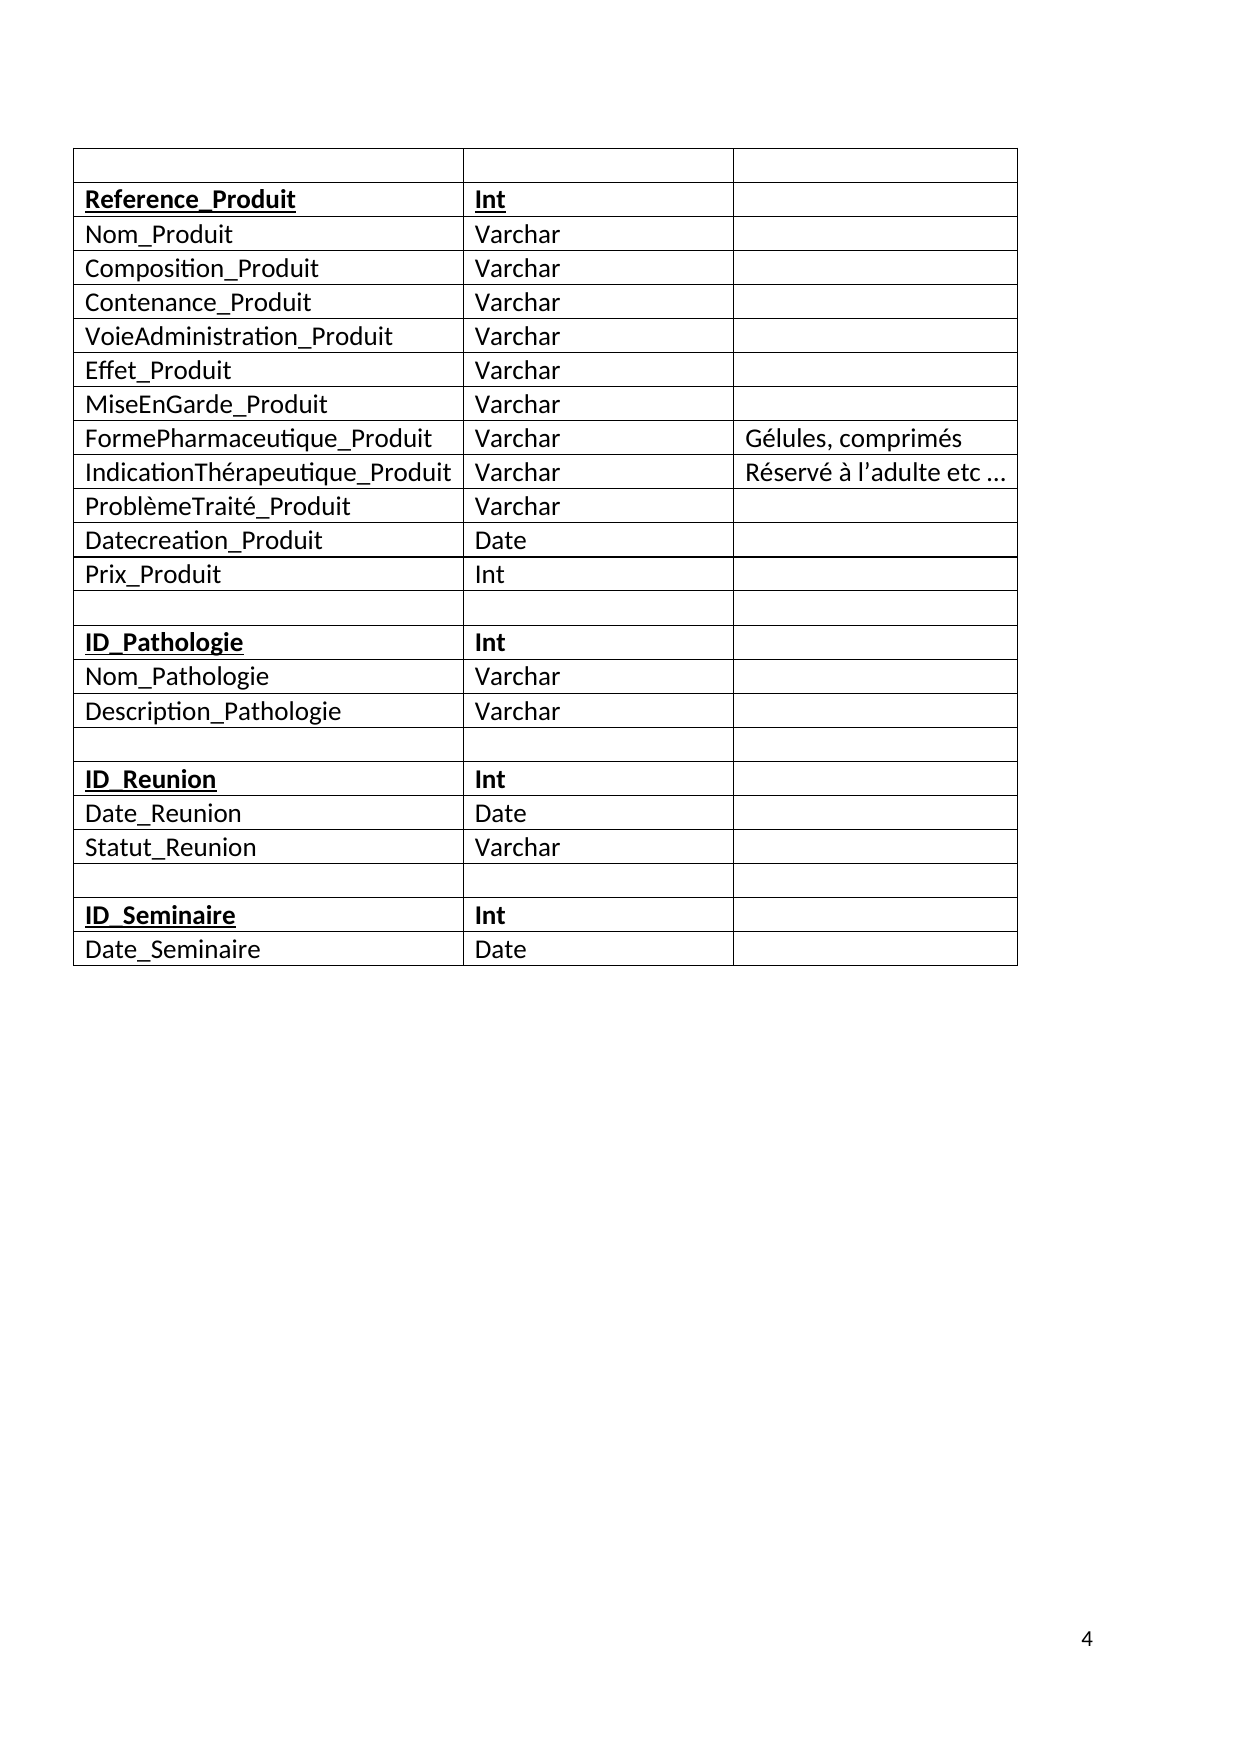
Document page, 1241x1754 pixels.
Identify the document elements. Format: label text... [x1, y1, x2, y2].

table_cell FormePharmaceutique_Produit [74, 421, 463, 454]
table_cell MiseEnGarde_Produit [74, 387, 463, 420]
table_cell Datecreation_Produit [74, 523, 463, 556]
table_cell [734, 898, 1017, 931]
table_cell [734, 149, 1017, 182]
table_cell Réservé à l’adulte etc … [734, 455, 1017, 488]
table_cell [734, 387, 1017, 420]
table_cell Varchar [464, 319, 733, 352]
table_cell [734, 728, 1017, 761]
table_cell Reference_Produit [74, 183, 463, 216]
table_cell VoieAdministration_Produit [74, 319, 463, 352]
table_cell [464, 864, 733, 897]
table_cell ID_Pathologie [74, 626, 463, 658]
table_cell [734, 932, 1017, 965]
table_cell [734, 251, 1017, 284]
table_cell Int [464, 183, 733, 216]
table_cell Nom_Produit [74, 217, 463, 250]
table_cell Varchar [464, 694, 733, 727]
table_cell Date [464, 796, 733, 829]
table_cell [734, 319, 1017, 352]
table_cell [734, 796, 1017, 829]
table_cell Gélules, comprimés [734, 421, 1017, 454]
table_cell Varchar [464, 353, 733, 386]
table_cell Varchar [464, 251, 733, 284]
table_cell [734, 830, 1017, 863]
table_cell Effet_Produit [74, 353, 463, 386]
table_cell IndicationThérapeutique_Produit [74, 455, 463, 488]
table_cell ProblèmeTraité_Produit [74, 489, 463, 522]
table_cell [734, 217, 1017, 250]
table_cell Description_Pathologie [74, 694, 463, 727]
table_cell [734, 489, 1017, 522]
table_cell [734, 591, 1017, 624]
table_cell [734, 762, 1017, 795]
table_cell [74, 864, 463, 897]
table_cell Varchar [464, 285, 733, 318]
table_cell ID_Reunion [74, 762, 463, 795]
table_cell ID_Seminaire [74, 898, 463, 931]
table_cell [464, 149, 733, 182]
table_cell [734, 864, 1017, 897]
table_cell [734, 353, 1017, 386]
table_cell [734, 660, 1017, 693]
table_cell [734, 694, 1017, 727]
table_cell Varchar [464, 217, 733, 250]
table_cell Prix_Produit [74, 558, 463, 590]
table_cell Date_Seminaire [74, 932, 463, 965]
table_cell Varchar [464, 830, 733, 863]
table_cell Date [464, 932, 733, 965]
table_cell Nom_Pathologie [74, 660, 463, 693]
table_cell Statut_Reunion [74, 830, 463, 863]
table_cell [734, 523, 1017, 556]
table_cell [734, 285, 1017, 318]
table_cell [74, 149, 463, 182]
table_cell Int [464, 898, 733, 931]
table_cell Int [464, 762, 733, 795]
table_cell Varchar [464, 455, 733, 488]
table_cell [734, 626, 1017, 658]
table_cell Date_Reunion [74, 796, 463, 829]
table_cell [734, 183, 1017, 216]
table_cell Int [464, 626, 733, 658]
table_cell [464, 728, 733, 761]
table_cell Int [464, 558, 733, 590]
table_cell [464, 591, 733, 624]
table_cell Varchar [464, 489, 733, 522]
table_cell [74, 591, 463, 624]
table_cell Date [464, 523, 733, 556]
table_cell Varchar [464, 421, 733, 454]
table_cell [734, 558, 1017, 590]
table_cell [74, 728, 463, 761]
table_cell Contenance_Produit [74, 285, 463, 318]
table_cell Varchar [464, 387, 733, 420]
table_cell Varchar [464, 660, 733, 693]
table_cell Composition_Produit [74, 251, 463, 284]
